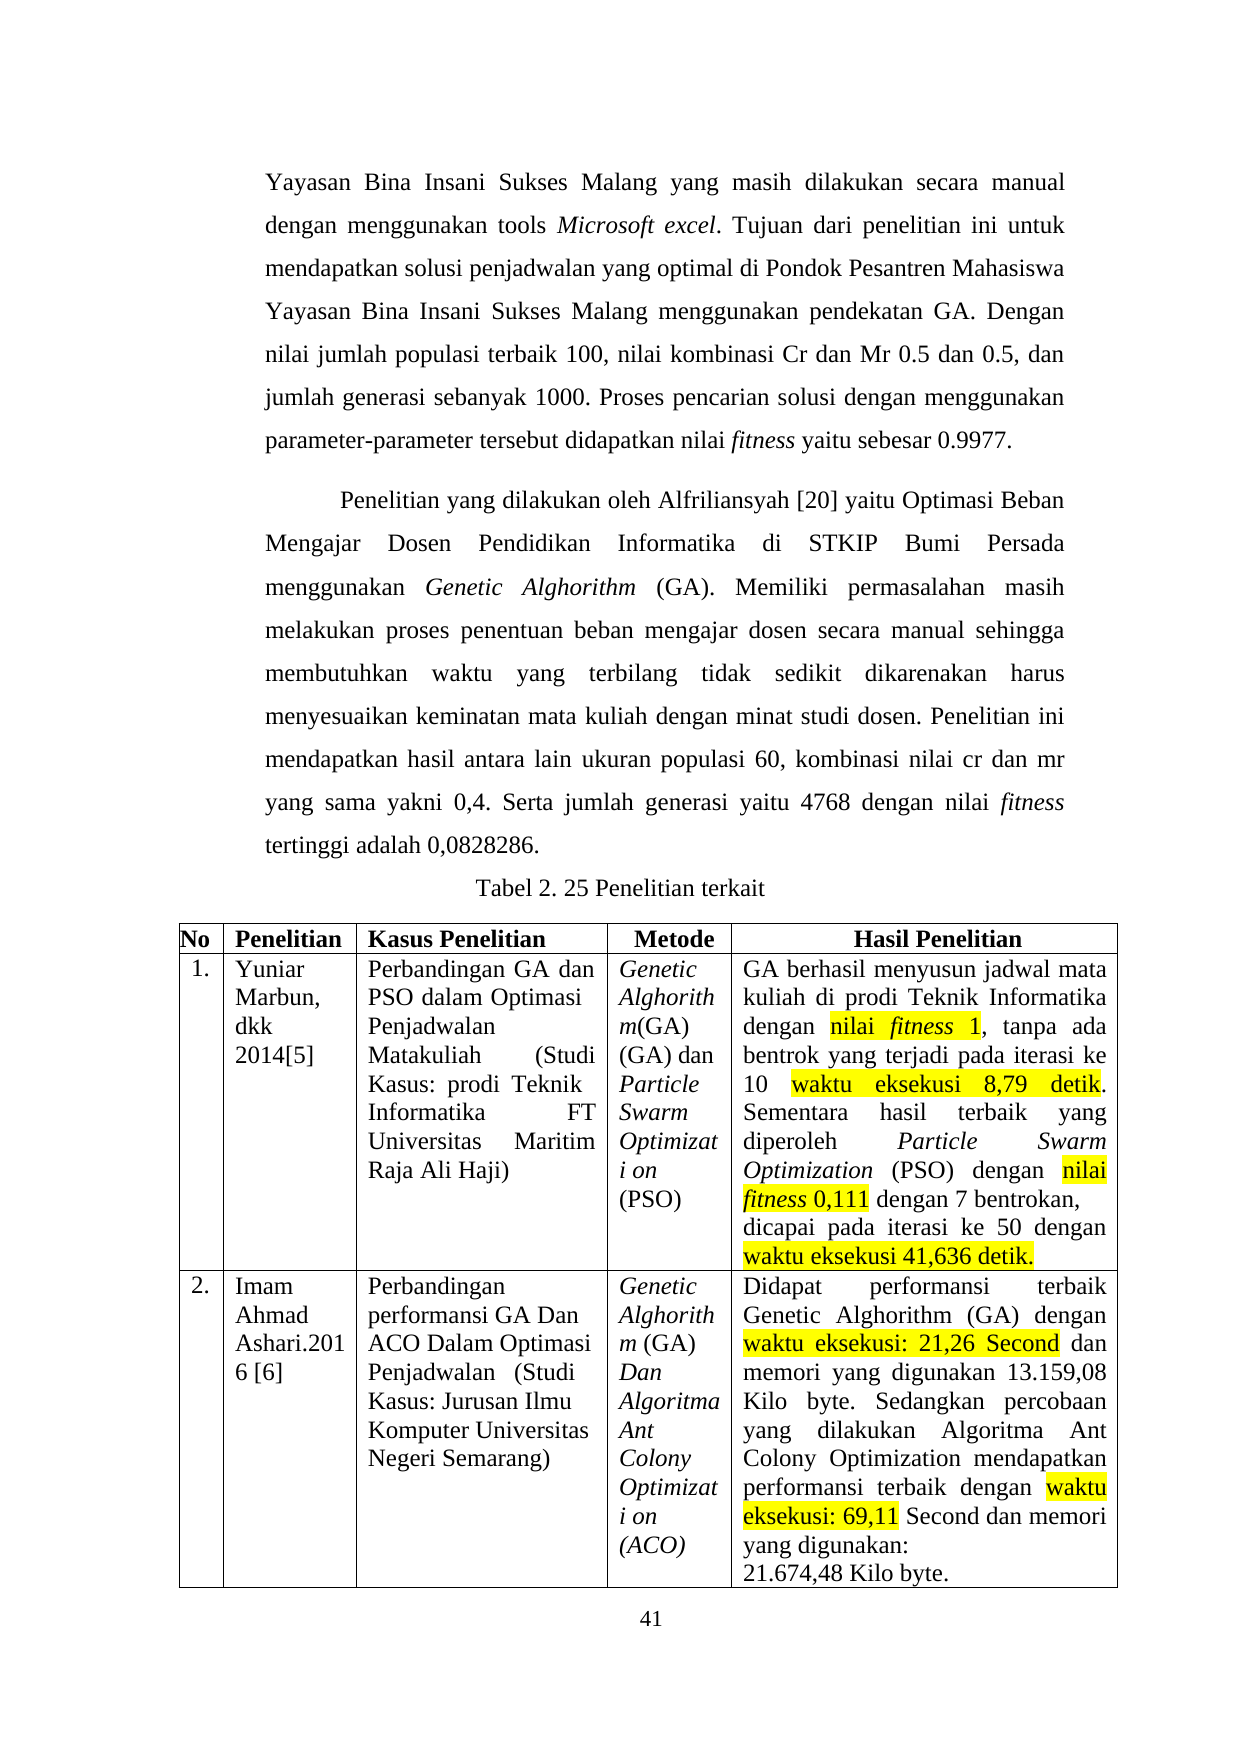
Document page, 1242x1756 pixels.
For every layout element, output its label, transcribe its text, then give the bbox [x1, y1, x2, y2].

table_cell GA berhasil menyusun jadwal mata kuliah di prodi Teknik Informatika dengan nilai fitness 1, tanpa ada bentrok yang terjadi pada iterasi ke 10 waktu eksekusi 8,79 detik. Sementara hasil terbaik yang diperoleh Particle Swarm Optimization (PSO) dengan nilai fitness 0,111 dengan 7 bentrokan, dicapai pada iterasi ke 50 dengan waktu eksekusi 41,636 detik. [732, 954, 1117, 1270]
table_header Kasus Penelitian [357, 924, 607, 953]
table_cell Yuniar Marbun, dkk 2014[5] [224, 954, 356, 1270]
table_cell Genetic Alghorithm (GA) Dan Algoritma Ant Colony Optimizati on (ACO) [608, 1271, 731, 1587]
table_header Hasil Penelitian [732, 924, 1117, 953]
table_header Penelitian [224, 924, 356, 953]
table_header Metode [608, 924, 731, 953]
table_cell 1. [180, 954, 223, 1270]
table_cell Didapat performansi terbaik Genetic Alghorithm (GA) dengan waktu eksekusi: 21,26 Second dan memori yang digunakan 13.159,08 Kilo byte. Sedangkan percobaan yang dilakukan Algoritma Ant Colony Optimization mendapatkan performansi terbaik dengan waktu eksekusi: 69,11 Second dan memori yang digunakan: 21.674,48 Kilo byte. [732, 1271, 1117, 1587]
table_cell Imam Ahmad Ashari.2016 [6] [224, 1271, 356, 1587]
table_cell Perbandingan performansi GA Dan ACO Dalam Optimasi Penjadwalan (Studi Kasus: Jurusan Ilmu Komputer Universitas Negeri Semarang) [357, 1271, 607, 1587]
text Penelitian yang dilakukan oleh Alfriliansyah [20] yaitu Optimasi Beban Mengajar Dosen Pendidikan Informatika di STKIP Bumi Persada menggunakan Genetic Alghorithm (GA). Memiliki permasalahan masih melakukan proses penentuan beban mengajar dosen secara manual sehingga membutuhkan waktu yang terbilang tidak sedikit dikarenakan harus menyesuaikan keminatan mata kuliah dengan minat studi dosen. Penelitian ini mendapatkan hasil antara lain ukuran populasi 60, kombinasi nilai cr dan mr yang sama yakni 0,4. Serta jumlah generasi yaitu 4768 dengan nilai fitness tertinggi adalah 0,0828286. [265, 485, 1065, 859]
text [265, 167, 1065, 454]
table_cell 2. [180, 1271, 223, 1587]
table_header No [180, 924, 223, 953]
text Tabel 2. 25 Penelitian terkait [475, 873, 1196, 902]
table_cell Perbandingan GA dan PSO dalam Optimasi Penjadwalan Matakuliah (Studi Kasus: prodi Teknik Informatika FT Universitas Maritim Raja Ali Haji) [357, 954, 607, 1270]
table_cell Genetic Alghorith m(GA) (GA) dan Particle Swarm Optimizati on (PSO) [608, 954, 731, 1270]
